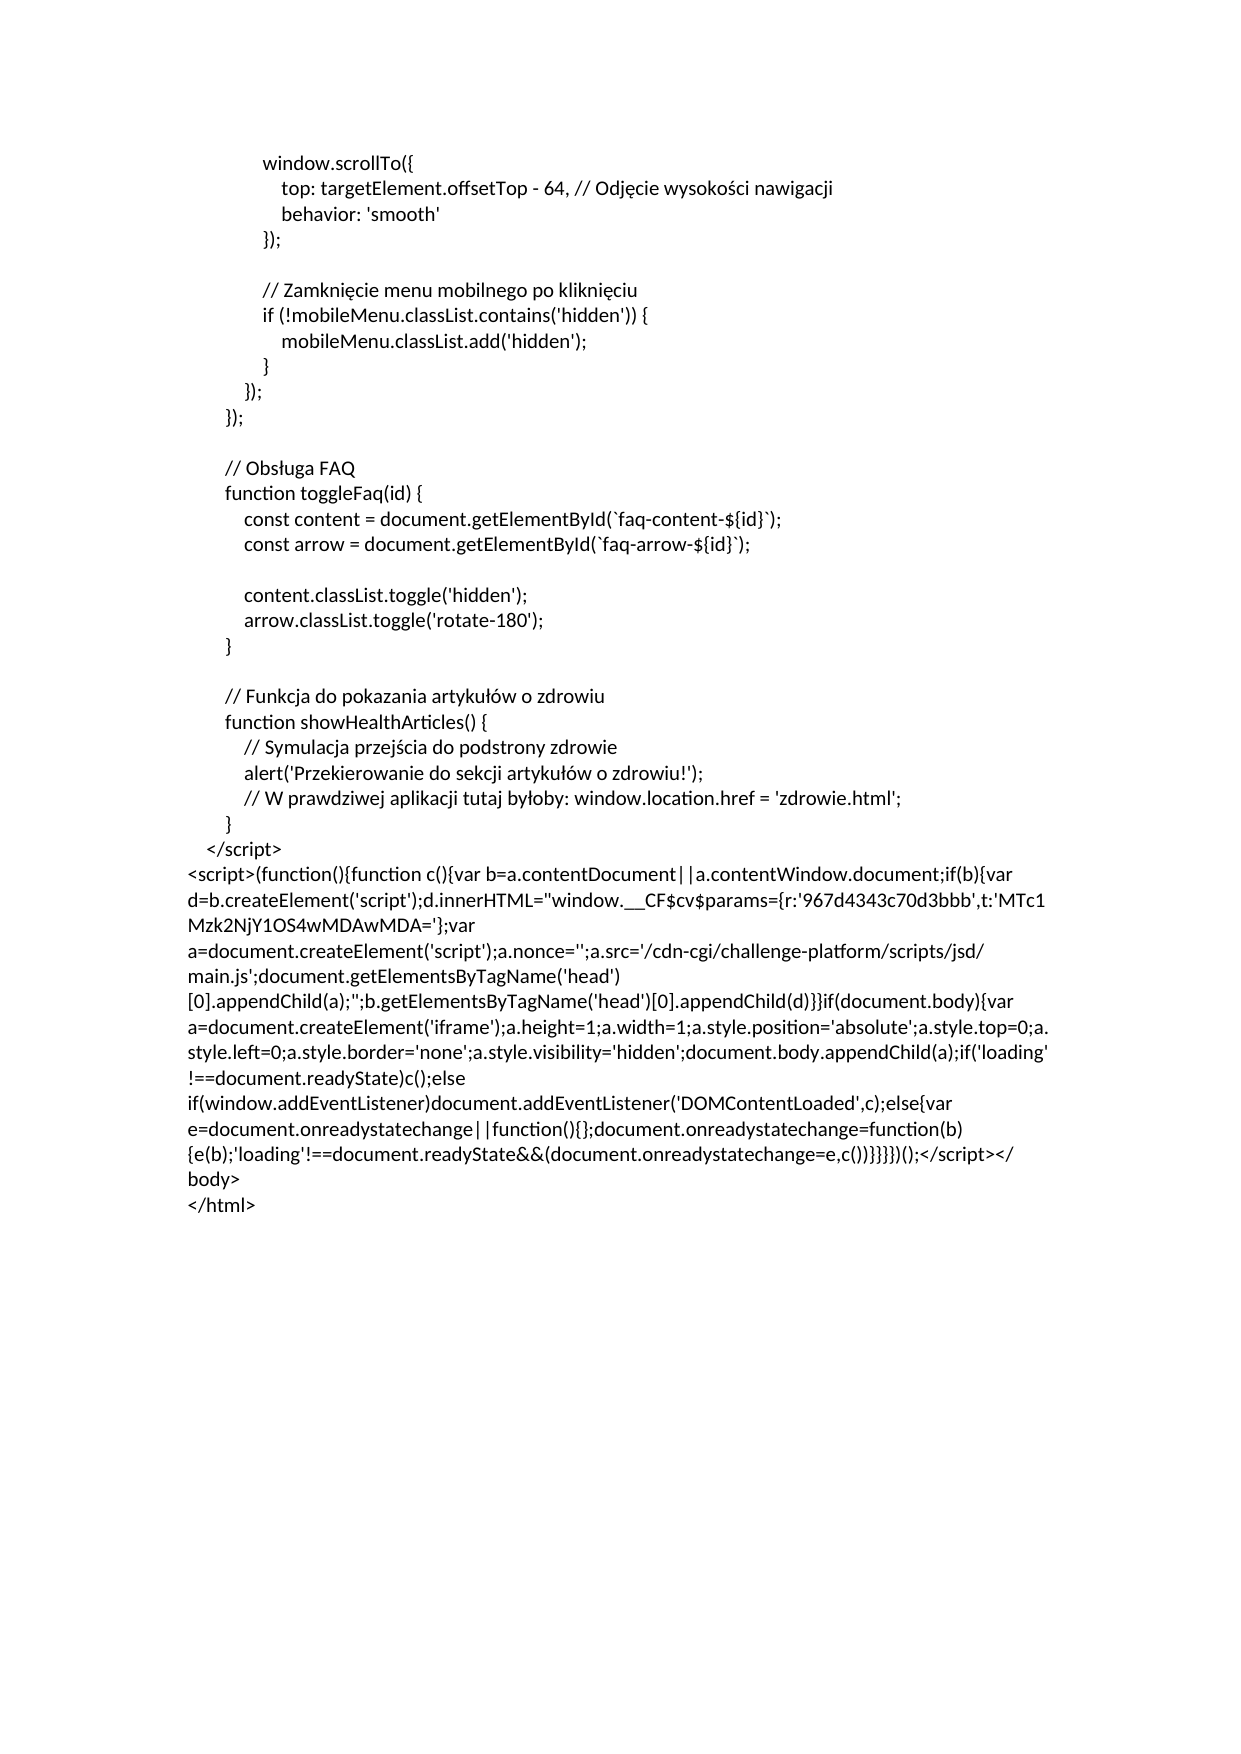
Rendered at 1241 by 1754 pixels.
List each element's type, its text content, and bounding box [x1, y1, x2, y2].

text }); [187, 404, 1053, 429]
text // Zamknięcie menu mobilnego po kliknięciu [187, 277, 1053, 302]
text arrow.classList.toggle('rotate-180'); [187, 607, 1053, 633]
text // Obsługa FAQ [187, 455, 1053, 480]
text const content = document.getElementById(`faq-content-${id}`); [187, 506, 1053, 531]
text } [187, 353, 1053, 379]
text content.classList.toggle('hidden'); [187, 582, 1053, 607]
text function toggleFaq(id) { [187, 480, 1053, 506]
text window.scrollTo({ [187, 150, 1053, 175]
text } [187, 811, 1053, 836]
text top: targetElement.offsetTop - 64, // Odjęcie wysokości nawigacji [187, 175, 1053, 201]
text }); [187, 379, 1053, 404]
text }); [187, 226, 1053, 252]
text </html> [187, 1192, 1053, 1217]
text } [187, 633, 1053, 658]
text // W prawdziwej aplikacji tutaj byłoby: window.location.href = 'zdrowie.html'; [187, 785, 1053, 811]
text alert('Przekierowanie do sekcji artykułów o zdrowiu!'); [187, 760, 1053, 785]
text // Symulacja przejścia do podstrony zdrowie [187, 734, 1053, 760]
text mobileMenu.classList.add('hidden'); [187, 328, 1053, 353]
text // Funkcja do pokazania artykułów o zdrowiu [187, 684, 1053, 709]
text behavior: 'smooth' [187, 201, 1053, 226]
text <script>(function(){function c(){var b=a.contentDocument||a.contentWindow.document;if(b){var d=b.createElement('script');d.innerHTML="window.__CF$cv$params={r:'967d4343c70d3bbb',t:'MTc1Mzk2NjY1OS4wMDAwMDA='};var a=document.createElement('script');a.nonce='';a.src='/cdn-cgi/challenge-platform/scripts/jsd/main.js';document.getElementsByTagName('head')[0].appendChild(a);";b.getElementsByTagName('head')[0].appendChild(d)}}if(document.body){var a=document.createElement('iframe');a.height=1;a.width=1;a.style.position='absolute';a.style.top=0;a.style.left=0;a.style.border='none';a.style.visibility='hidden';document.body.appendChild(a);if('loading'!==document.readyState)c();else if(window.addEventListener)document.addEventListener('DOMContentLoaded',c);else{var e=document.onreadystatechange||function(){};document.onreadystatechange=function(b){e(b);'loading'!==document.readyState&&(document.onreadystatechange=e,c())}}}})();</script></body> [187, 862, 1053, 1192]
text </script> [187, 836, 1053, 862]
text function showHealthArticles() { [187, 709, 1053, 734]
text if (!mobileMenu.classList.contains('hidden')) { [187, 302, 1053, 328]
text const arrow = document.getElementById(`faq-arrow-${id}`); [187, 531, 1053, 557]
